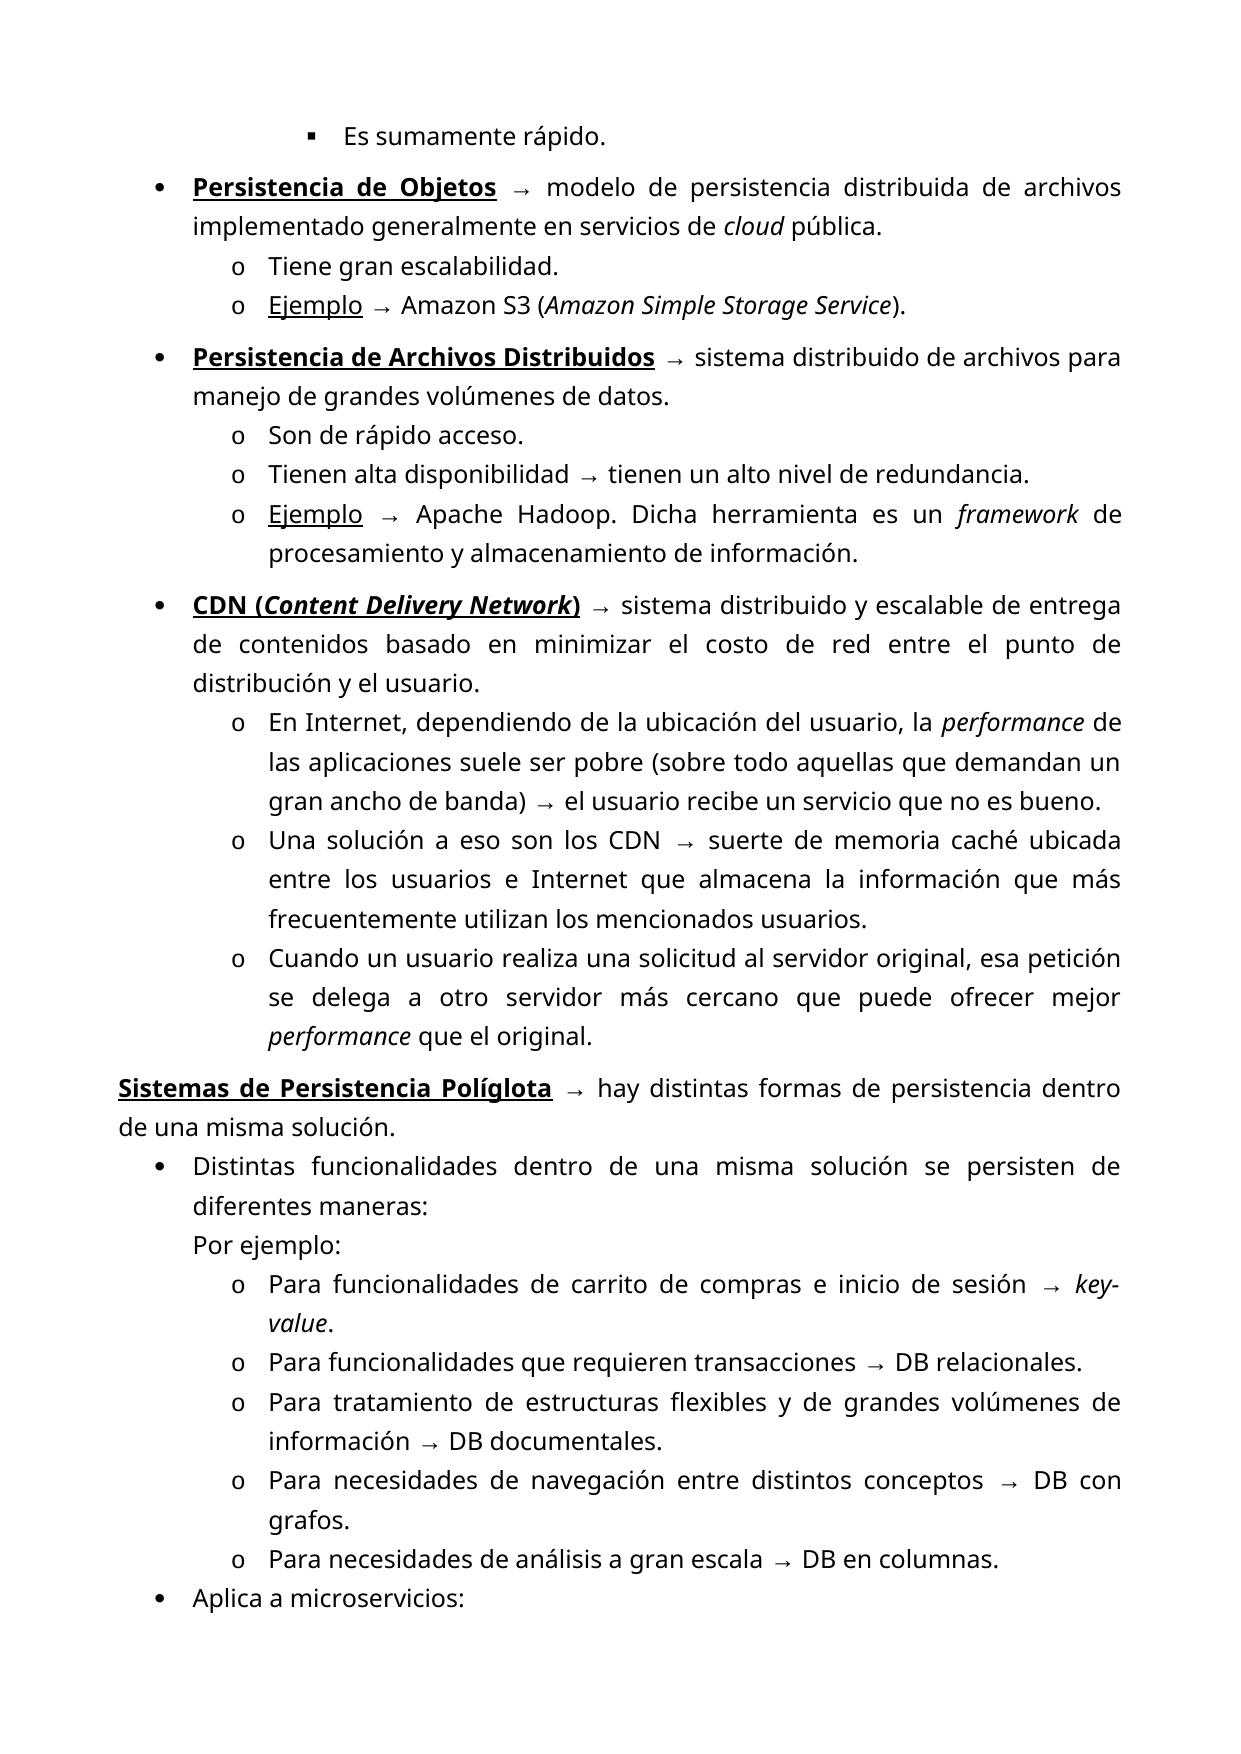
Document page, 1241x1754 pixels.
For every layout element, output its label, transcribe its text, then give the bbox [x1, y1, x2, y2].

list Tienen alta disponibilidad → tienen un alto nivel de redundancia. [231, 457, 1122, 491]
list Distintas funcionalidades dentro de una misma solución se persisten de diferentes maneras: [155, 1149, 1122, 1222]
list Para necesidades de navegación entre distintos conceptos → DB con grafos. [231, 1463, 1122, 1536]
list En Internet, dependiendo de la ubicación del usuario, la performance de las aplicaciones suele ser pobre (sobre todo aquellas que demandan un gran ancho de banda) → el usuario recibe un servicio que no es bueno. [231, 705, 1122, 818]
list Son de rápido acceso. [231, 418, 1122, 452]
list Tiene gran escalabilidad. [231, 248, 1122, 282]
list Ejemplo → Apache Hadoop. Dicha herramienta es un framework de procesamiento y almacenamiento de información. [231, 496, 1122, 570]
list Para necesidades de análisis a gran escala → DB en columnas. [231, 1541, 1122, 1576]
list Para funcionalidades de carrito de compras e inicio de sesión → key-value. [231, 1266, 1122, 1340]
list Cuando un usuario realiza una solicitud al servidor original, esa petición se delega a otro servidor más cercano que puede ofrecer mejor performance que el original. [231, 940, 1122, 1053]
list Aplica a microservicios: [155, 1581, 1122, 1615]
list CDN (Content Delivery Network) → sistema distribuido y escalable de entrega de contenidos basado en minimizar el costo de red entre el punto de distribución y el usuario. [155, 587, 1122, 700]
list Ejemplo → Amazon S3 (Amazon Simple Storage Service). [231, 287, 1122, 322]
list Persistencia de Archivos Distribuidos → sistema distribuido de archivos para manejo de grandes volúmenes de datos. [155, 339, 1122, 413]
list Es sumamente rápido. [306, 118, 1122, 152]
text Sistemas de Persistencia Políglota → hay distintas formas de persistencia dentro de una misma solución. [118, 1071, 1122, 1144]
list Por ejemplo: [192, 1227, 1122, 1261]
list Persistencia de Objetos → modelo de persistencia distribuida de archivos implementado generalmente en servicios de cloud pública. [155, 170, 1122, 243]
list Para funcionalidades que requieren transacciones → DB relacionales. [231, 1345, 1122, 1379]
list Para tratamiento de estructuras flexibles y de grandes volúmenes de información → DB documentales. [231, 1384, 1122, 1458]
list Una solución a eso son los CDN → suerte de memoria caché ubicada entre los usuarios e Internet que almacena la información que más frecuentemente utilizan los mencionados usuarios. [231, 823, 1122, 935]
